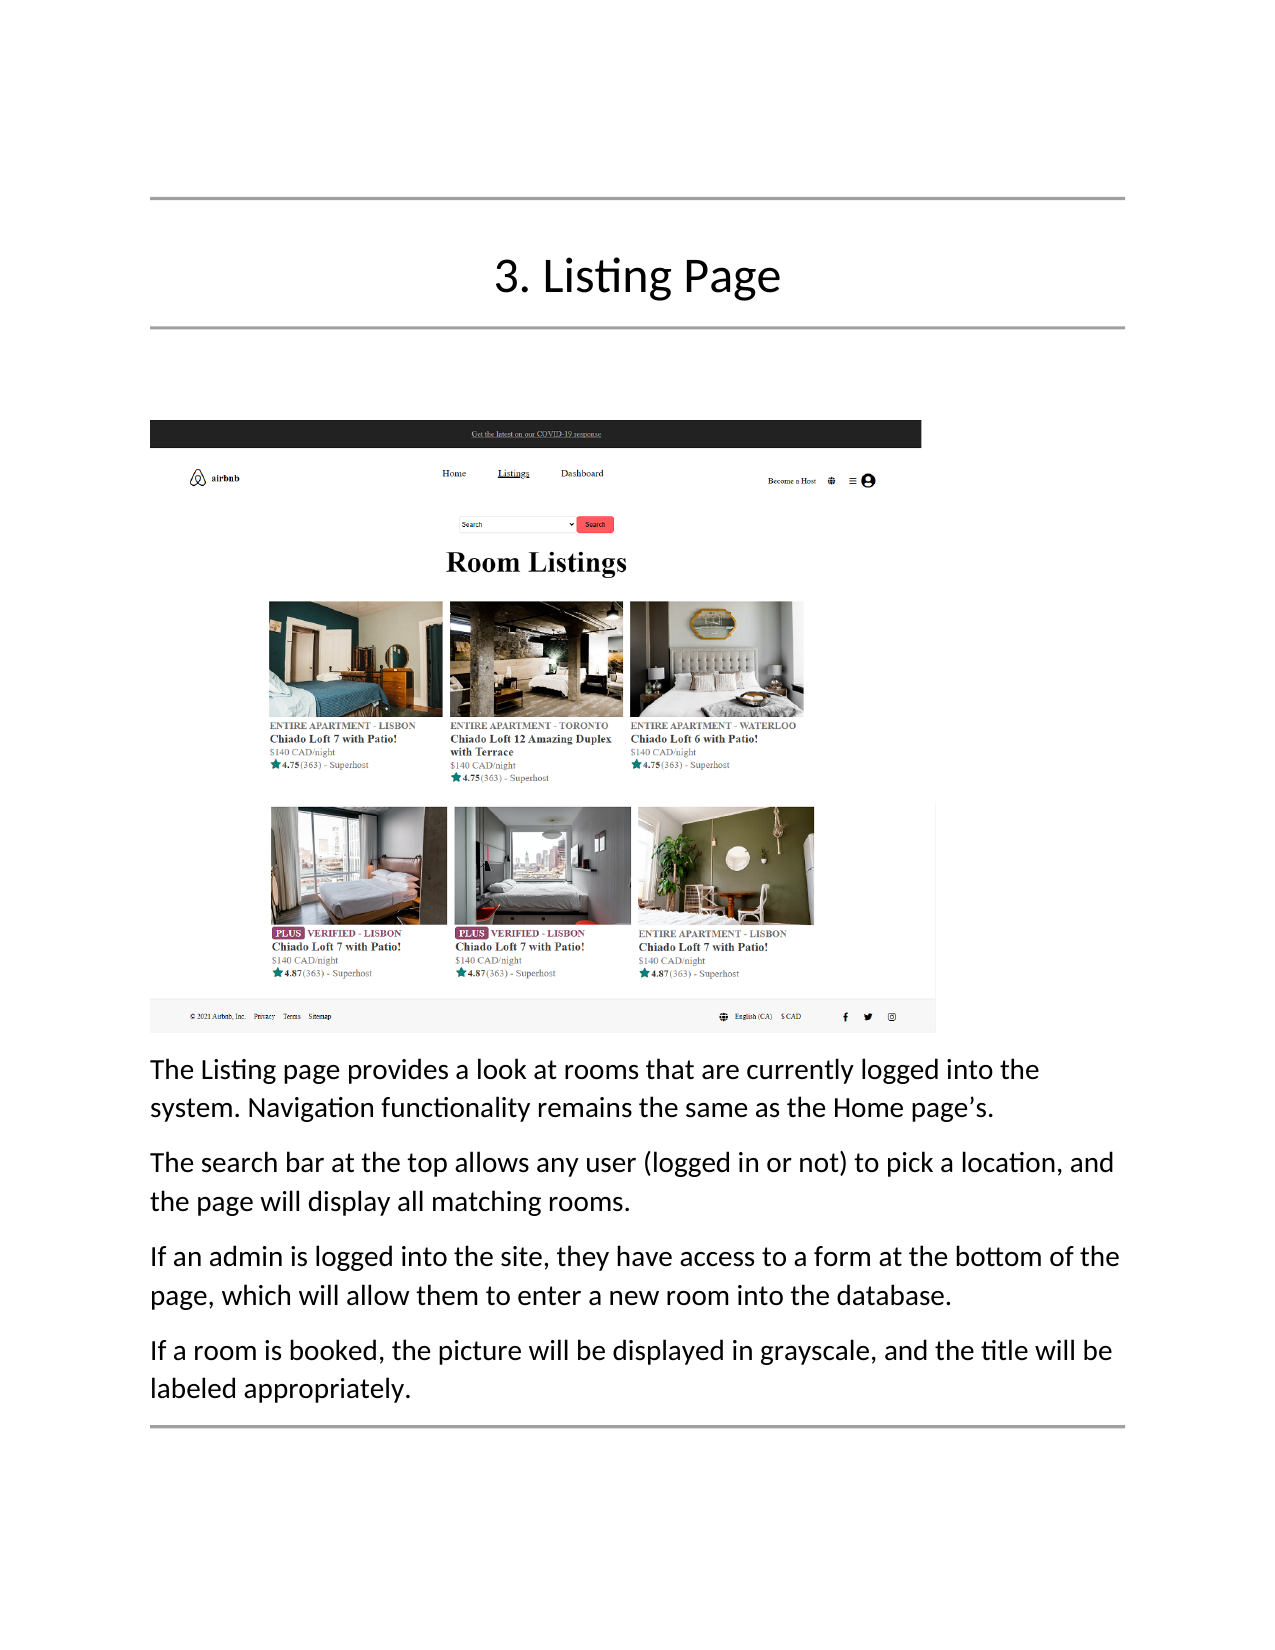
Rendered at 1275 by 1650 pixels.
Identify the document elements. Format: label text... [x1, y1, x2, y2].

text If an admin is logged into the site, they have access to a form at the bottom of the page, which will allow them to enter a new room into the database. [150, 1238, 1125, 1312]
text The Listing page provides a look at rooms that are currently logged into the system. Navigation functionality remains the same as the Home page’s. [150, 1051, 1125, 1125]
text 3. Listing Page [150, 244, 1125, 305]
picture [150, 420, 922, 784]
text The search bar at the top allows any user (logged in or not) to pick a location, and the page will display all matching rooms. [150, 1144, 1125, 1219]
text If a room is booked, the picture will be displayed in grayscale, and the title will be labeled appropriately. [150, 1332, 1125, 1406]
picture [150, 802, 936, 1033]
